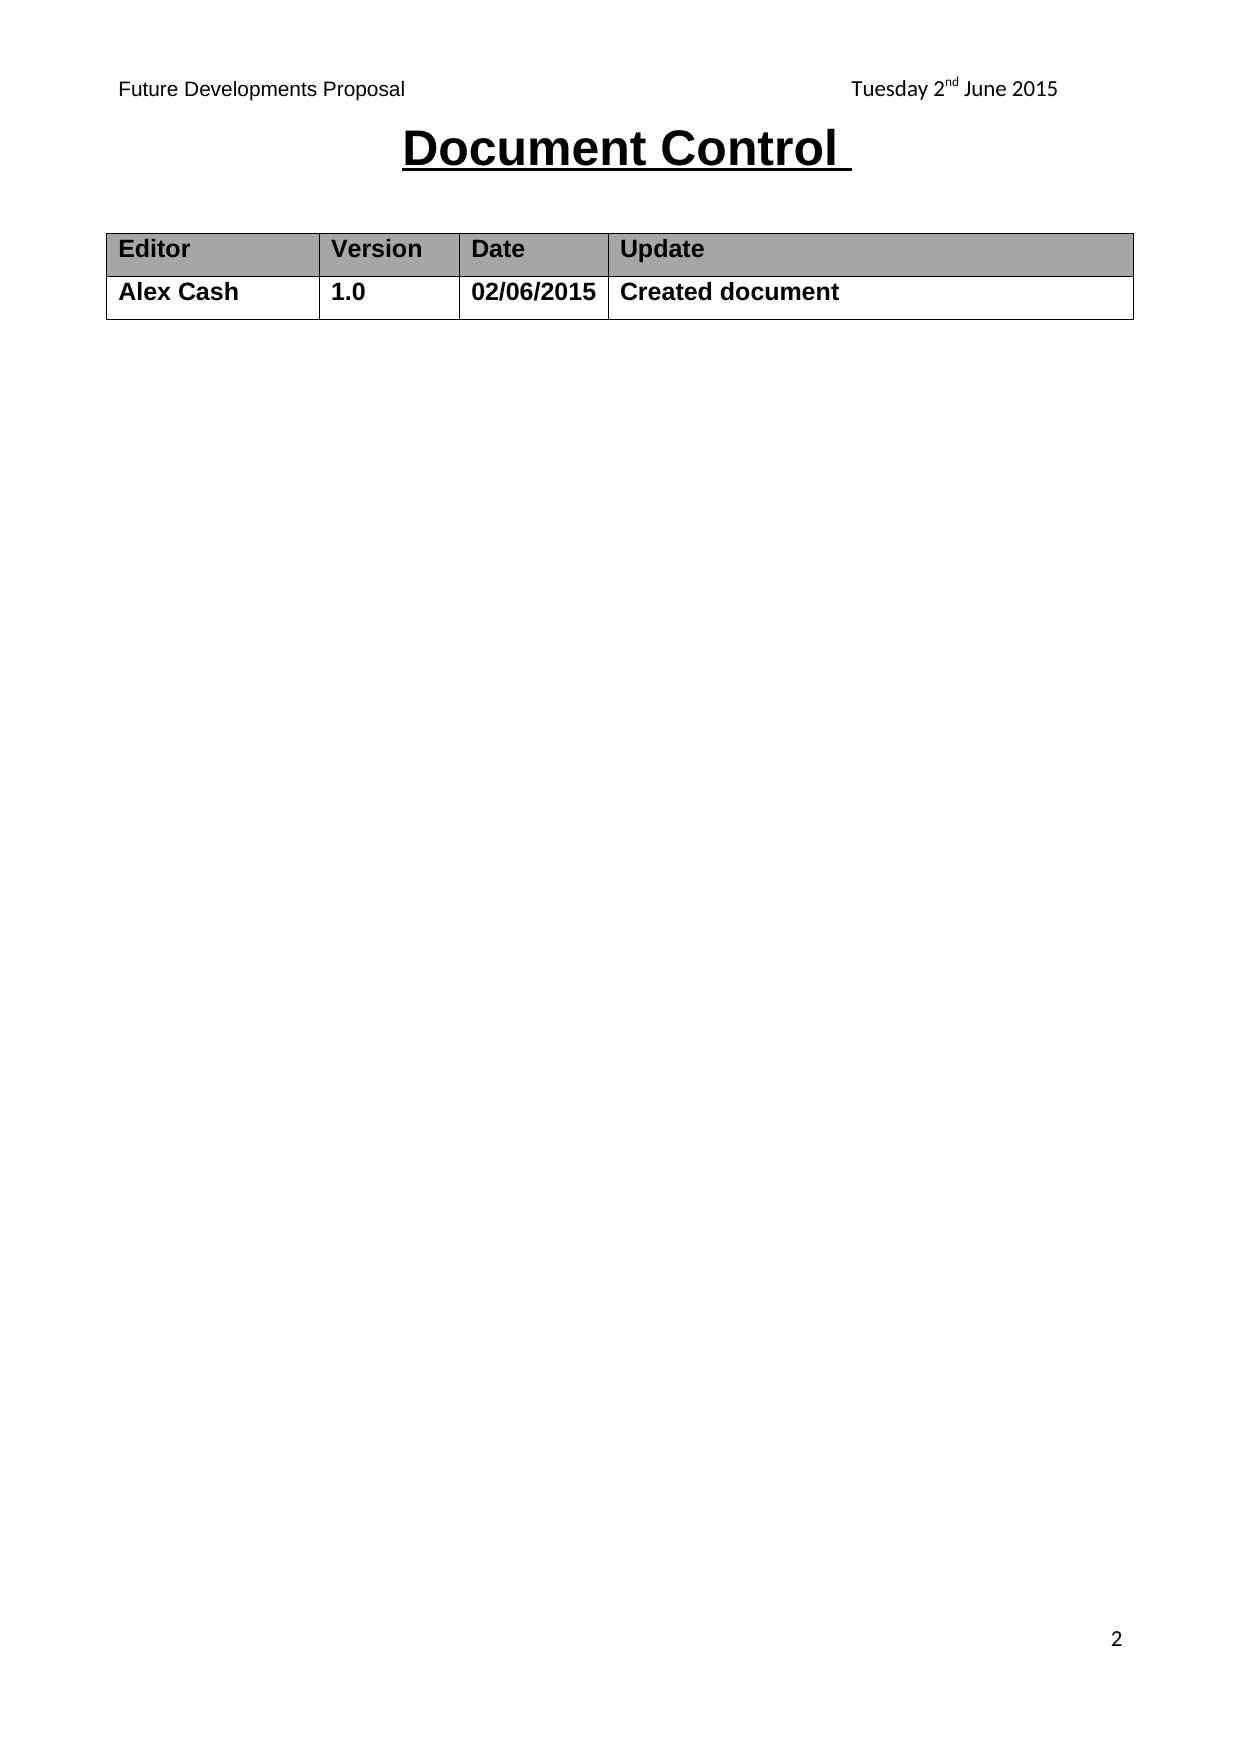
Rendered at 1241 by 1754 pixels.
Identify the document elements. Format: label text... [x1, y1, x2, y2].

table_cell 1.0 [320, 277, 459, 319]
table_cell 02/06/2015 [460, 277, 608, 319]
table_header Date [460, 234, 608, 276]
table_cell Alex Cash [107, 277, 319, 319]
table_header Editor [107, 234, 319, 276]
table_cell Created document [609, 277, 1133, 319]
table_header Update [609, 234, 1133, 276]
table_header Version [320, 234, 459, 276]
text Document Control [118, 118, 1122, 176]
